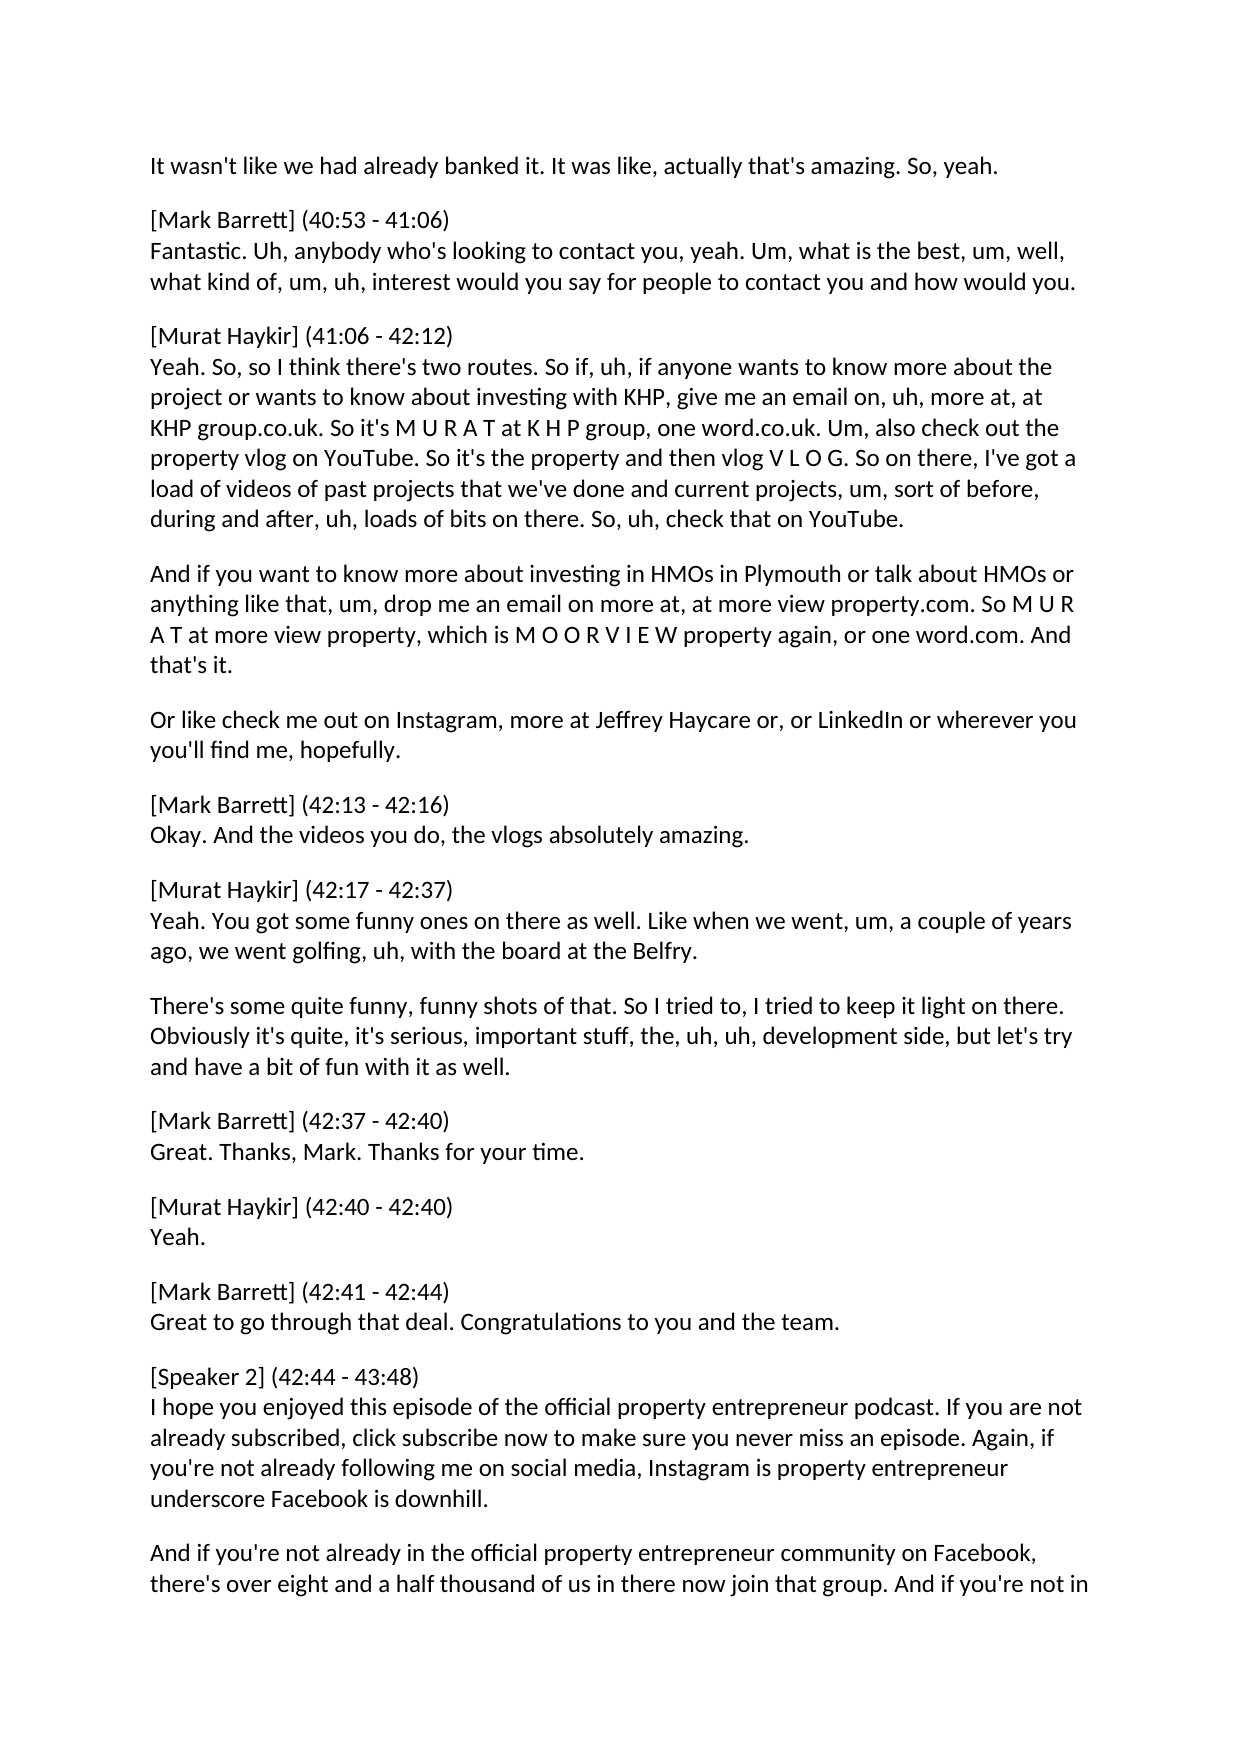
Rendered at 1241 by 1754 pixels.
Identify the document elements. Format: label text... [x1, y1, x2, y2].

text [150, 1537, 1090, 1598]
text [Murat Haykir] (41:06 - 42:12) [150, 320, 1090, 351]
text And if you want to know more about investing in HMOs in Plymouth or talk about HMOs or anything like that, um, drop me an email on more at, at more view property.com. So M U R A T at more view property, which is M O O R V I E W property again, or one word.com. And that's it. [150, 558, 1090, 680]
text There's some quite funny, funny shots of that. So I tried to, I tried to keep it light on there. Obviously it's quite, it's serious, important stuff, the, uh, uh, development side, but let's try and have a bit of fun with it as well. [150, 990, 1090, 1081]
text Great to go through that deal. Congratulations to you and the team. [150, 1306, 1090, 1337]
text [Mark Barrett] (42:13 - 42:16) [150, 789, 1090, 820]
text [Mark Barrett] (42:37 - 42:40) [150, 1106, 1090, 1136]
text Fantastic. Uh, anybody who's looking to contact you, yeah. Um, what is the best, um, well, what kind of, um, uh, interest would you say for people to contact you and how would you. [150, 235, 1090, 296]
text I hope you enjoyed this episode of the official property entrepreneur podcast. If you are not already subscribed, click subscribe now to make sure you never miss an episode. Again, if you're not already following me on social media, Instagram is property entrepreneur underscore Facebook is downhill. [150, 1391, 1090, 1513]
text [Murat Haykir] (42:17 - 42:37) [150, 874, 1090, 905]
text Yeah. [150, 1221, 1090, 1252]
text [Speaker 2] (42:44 - 43:48) [150, 1361, 1090, 1391]
text Or like check me out on Instagram, more at Jeffrey Haycare or, or LinkedIn or wherever you you'll find me, hopefully. [150, 704, 1090, 765]
text It wasn't like we had already banked it. It was like, actually that's amazing. So, yeah. [150, 150, 1090, 181]
text [Murat Haykir] (42:40 - 42:40) [150, 1191, 1090, 1221]
text Great. Thanks, Mark. Thanks for your time. [150, 1136, 1090, 1167]
text [Mark Barrett] (42:41 - 42:44) [150, 1276, 1090, 1306]
text Yeah. So, so I think there's two routes. So if, uh, if anyone wants to know more about the project or wants to know about investing with KHP, give me an email on, uh, more at, at KHP group.co.uk. So it's M U R A T at K H P group, one word.co.uk. Um, also check out the property vlog on YouTube. So it's the property and then vlog V L O G. So on there, I've got a load of videos of past projects that we've done and current projects, um, sort of before, during and after, uh, loads of bits on there. So, uh, check that on YouTube. [150, 351, 1090, 534]
text [Mark Barrett] (40:53 - 41:06) [150, 204, 1090, 235]
text Yeah. You got some funny ones on there as well. Like when we went, um, a couple of years ago, we went golfing, uh, with the board at the Belfry. [150, 905, 1090, 966]
text Okay. And the videos you do, the vlogs absolutely amazing. [150, 820, 1090, 850]
